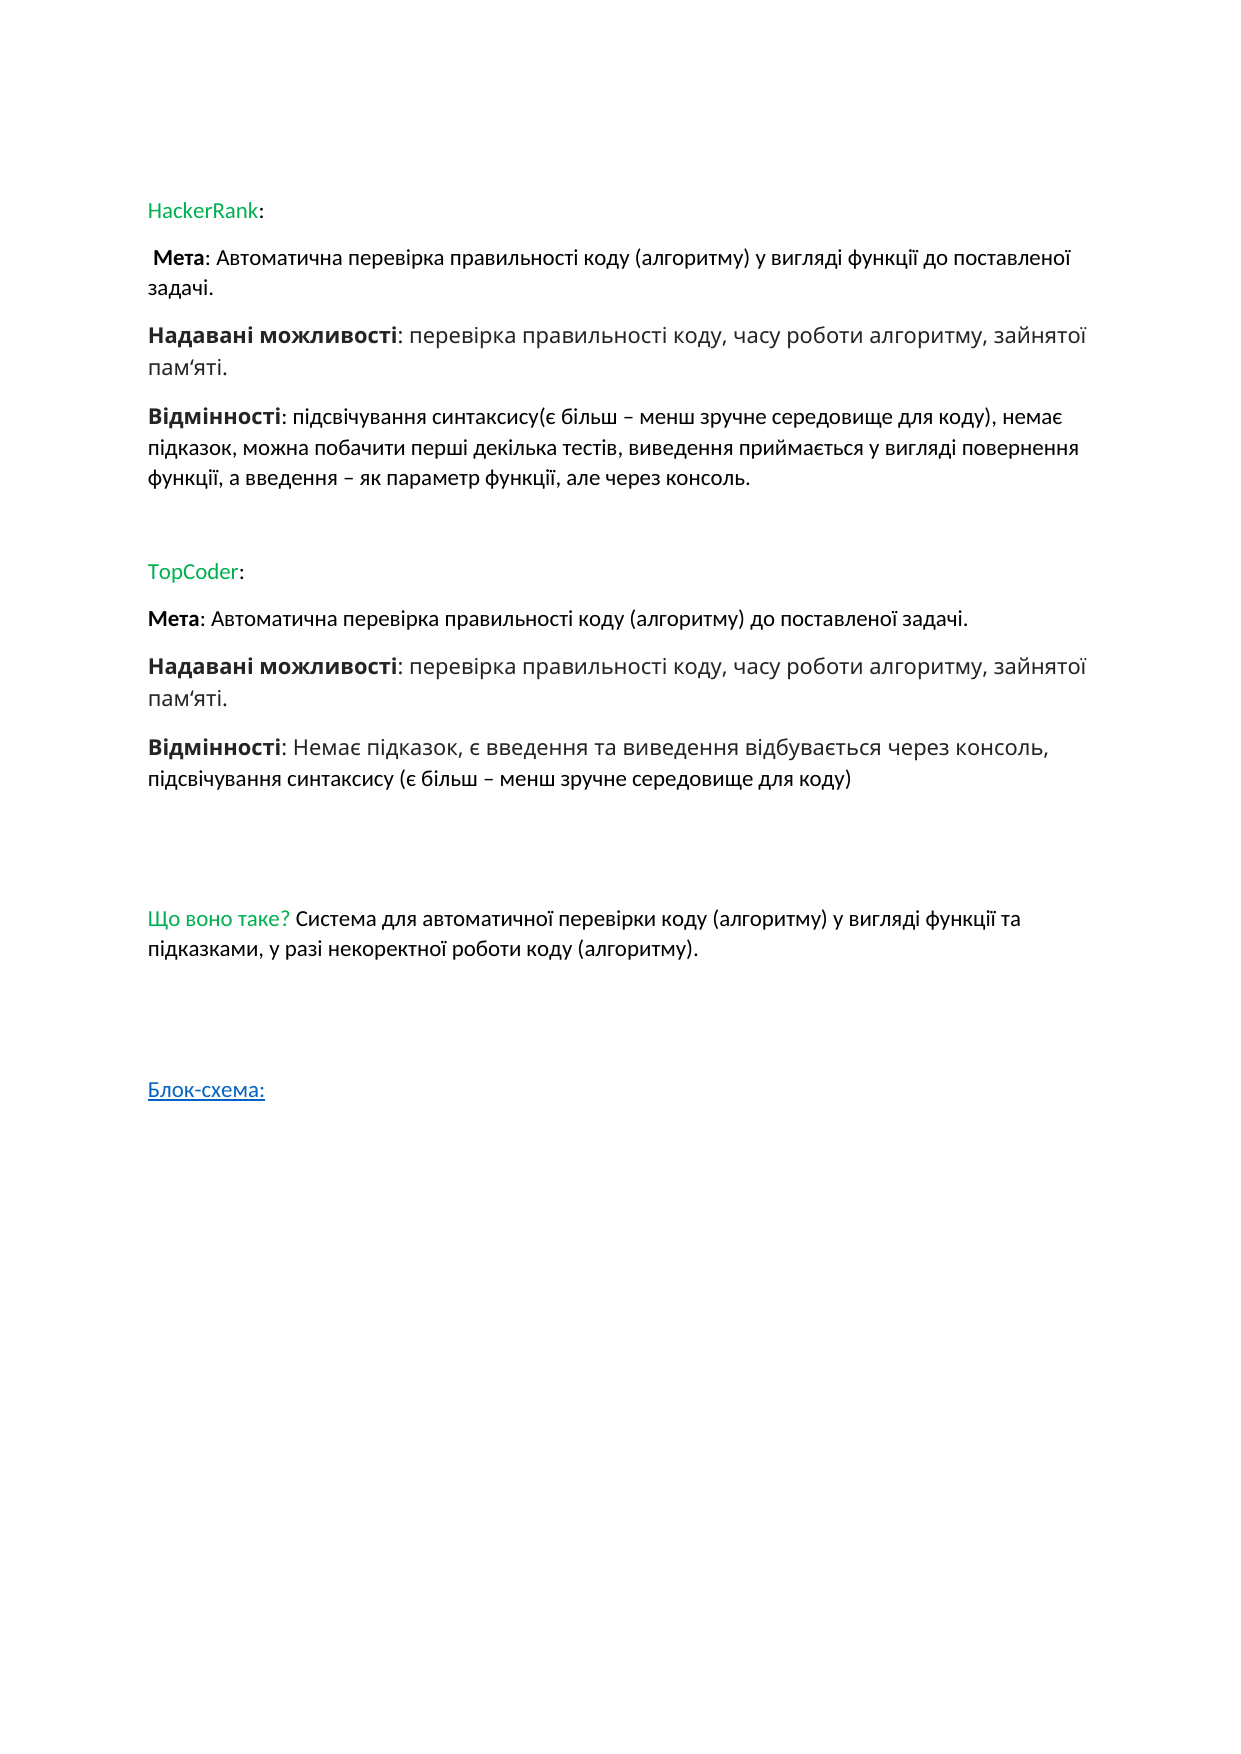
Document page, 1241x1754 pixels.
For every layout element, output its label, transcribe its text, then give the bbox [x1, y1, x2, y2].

text Мета: Автоматична перевірка правильності коду (алгоритму) до поставленої задачі. [148, 604, 1093, 632]
text Що воно таке? Система для автоматичної перевірки коду (алгоритму) у вигляді функції та підказками, у разі некоректної роботи коду (алгоритму). [148, 904, 1093, 962]
text Відмінності: підсвічування синтаксису(є більш – менш зручне середовище для коду), немає підказок, можна побачити перші декілька тестів, виведення приймається у вигляді повернення функції, а введення – як параметр функції, але через консоль. [148, 401, 1093, 491]
text Блок-схема: [148, 1075, 1093, 1103]
text HackerRank: [148, 196, 1093, 224]
text Надавані можливості: перевірка правильності коду, часу роботи алгоритму, зайнятої пам‘яті. [148, 320, 1093, 382]
text Мета: Автоматична перевірка правильності коду (алгоритму) у вигляді функції до поставленої задачі. [148, 243, 1093, 301]
text Відмінності: Немає підказок, є введення та виведення відбувається через консоль, підсвічування синтаксису (є більш – менш зручне середовище для коду) [148, 732, 1093, 792]
text TopCoder: [148, 557, 1093, 585]
text Надавані можливості: перевірка правильності коду, часу роботи алгоритму, зайнятої пам‘яті. [148, 651, 1093, 713]
